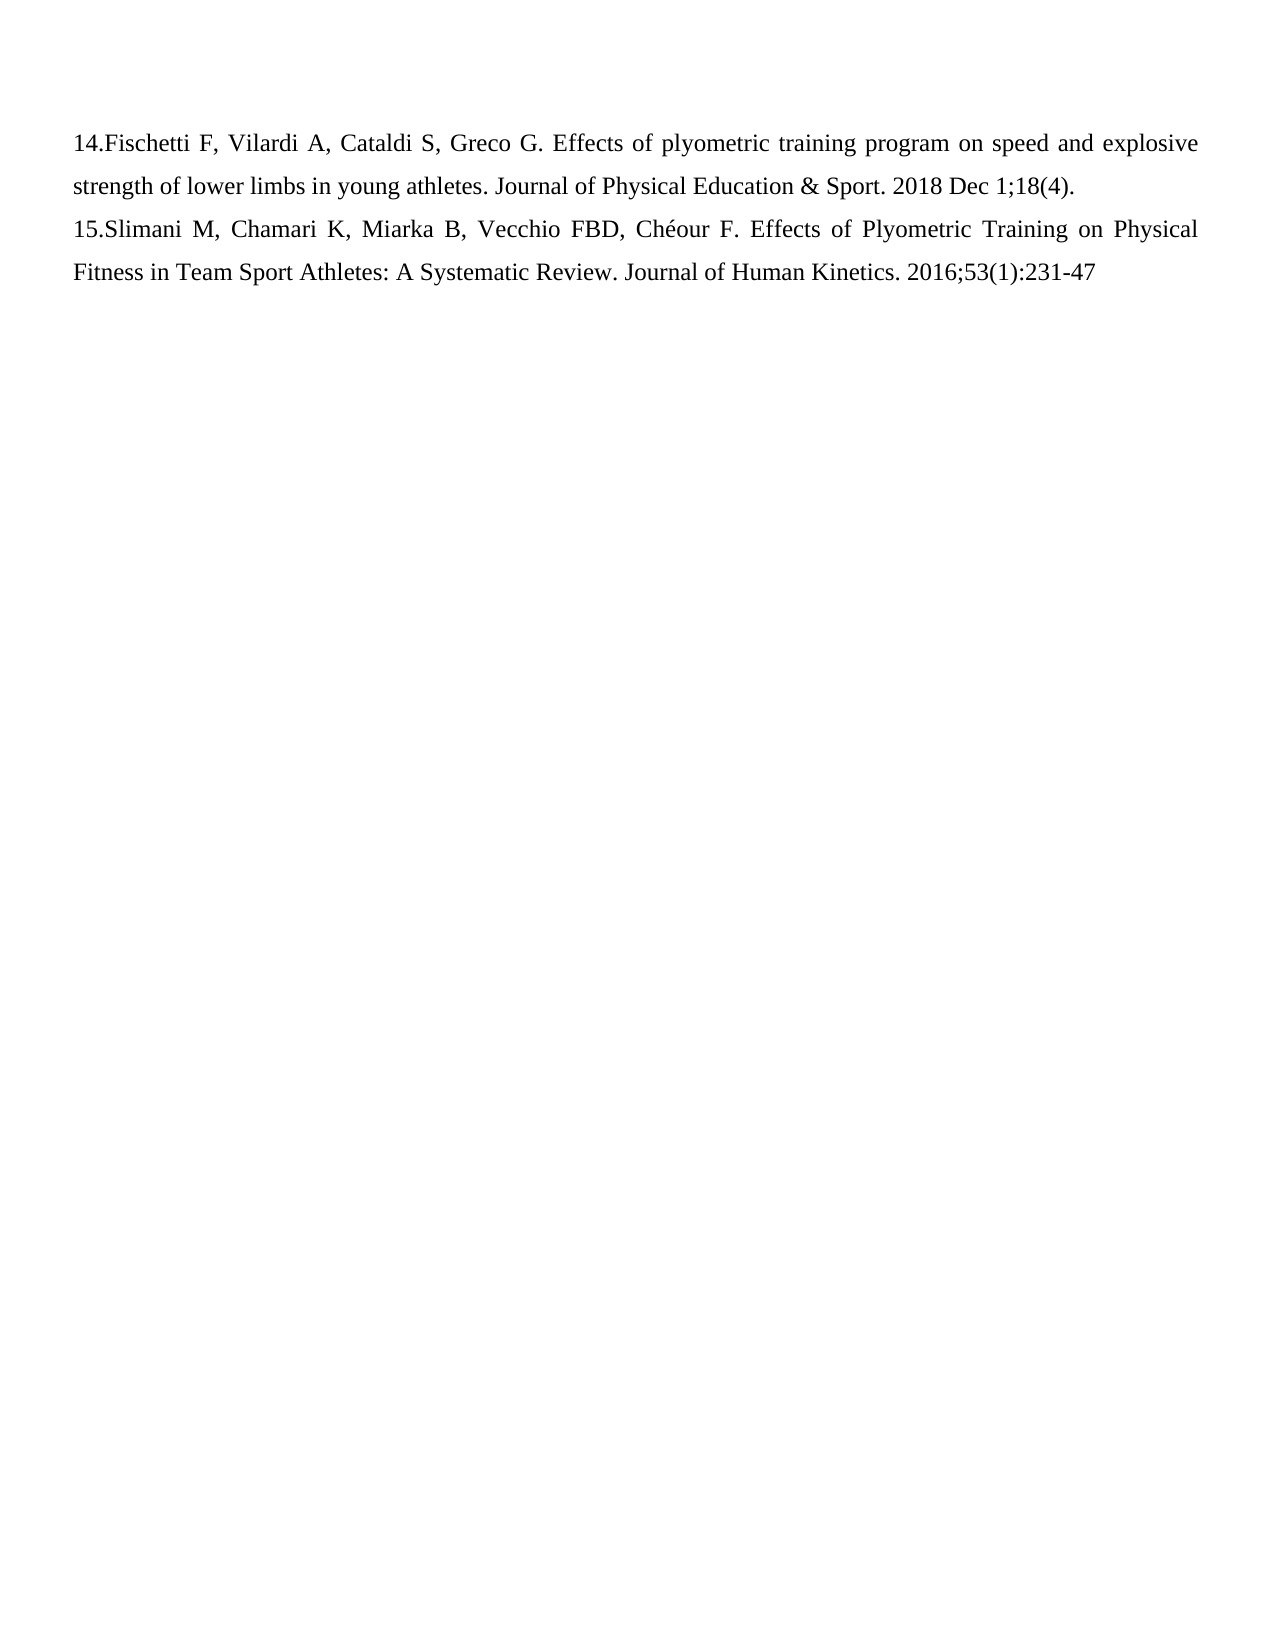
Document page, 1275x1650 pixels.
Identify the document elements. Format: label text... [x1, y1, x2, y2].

text 15.Slimani M, Chamari K, Miarka B, Vecchio FBD, Chéour F. Effects of Plyometric Training on Physical Fitness in Team Sport Athletes: A Systematic Review. Journal of Human Kinetics. 2016;53(1):231-47 [73, 214, 1200, 286]
text 14.Fischetti F, Vilardi A, Cataldi S, Greco G. Effects of plyometric training program on speed and explosive strength of lower limbs in young athletes. Journal of Physical Education & Sport. 2018 Dec 1;18(4). [73, 128, 1200, 199]
